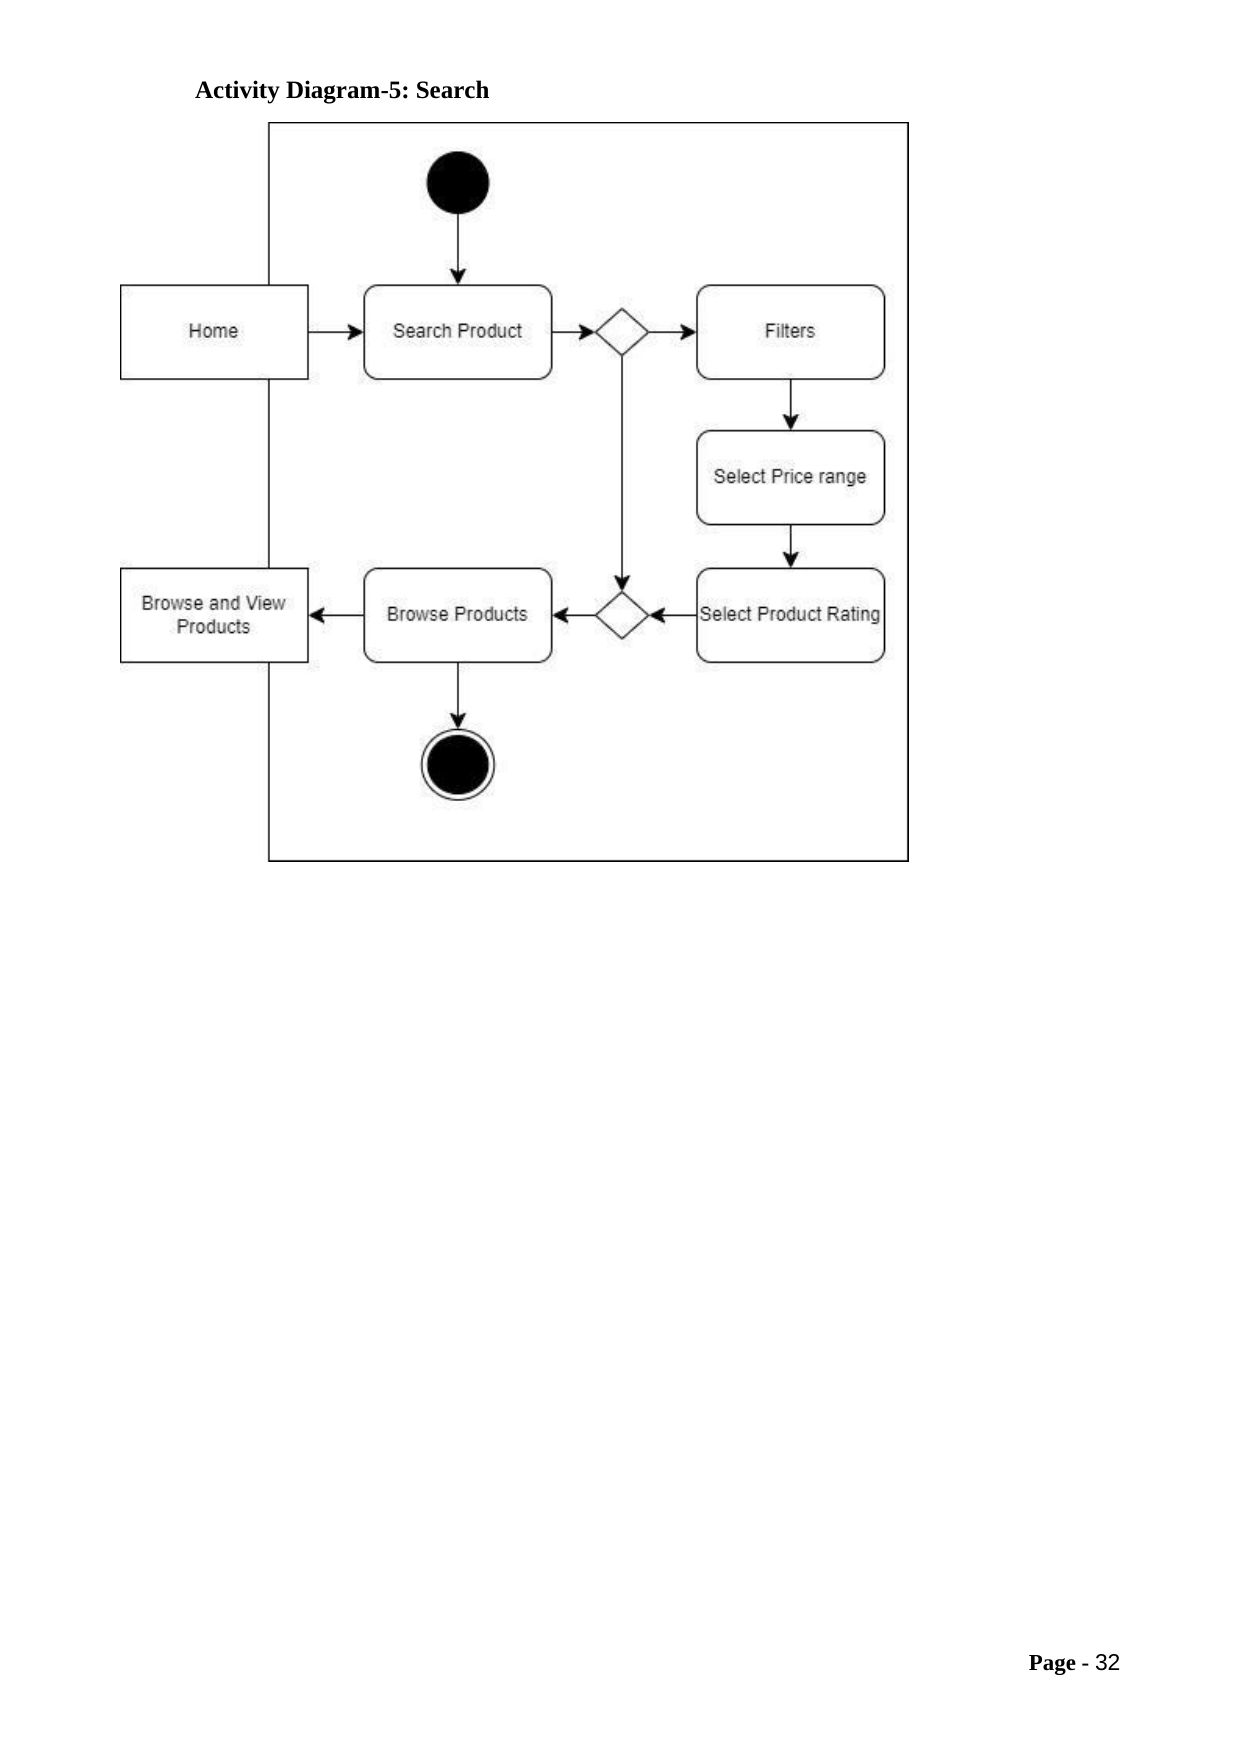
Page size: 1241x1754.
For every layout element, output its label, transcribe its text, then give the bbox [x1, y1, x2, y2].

subtitle Activity Diagram-5: Search [157, 75, 1120, 104]
picture [120, 122, 909, 862]
